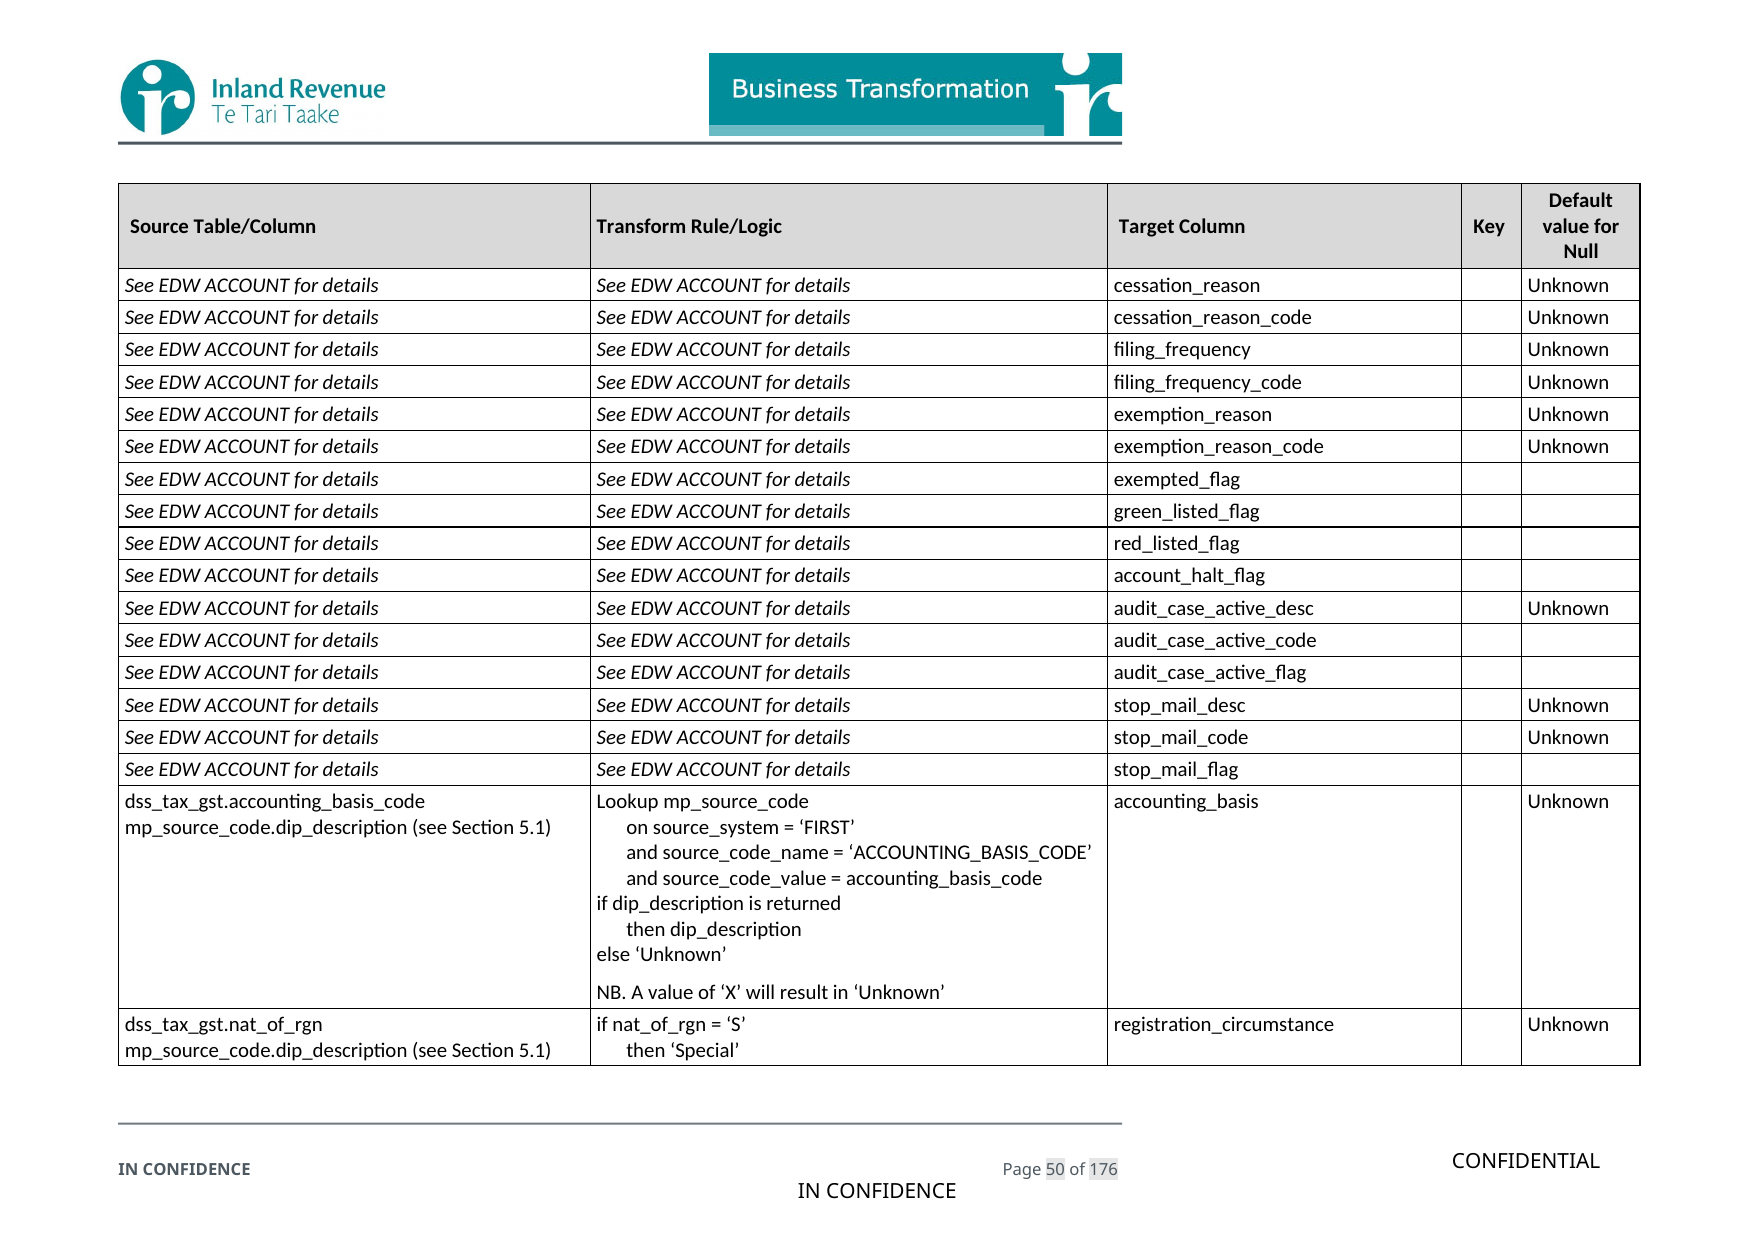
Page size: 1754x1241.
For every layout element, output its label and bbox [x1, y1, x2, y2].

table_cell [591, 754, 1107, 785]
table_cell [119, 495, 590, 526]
picture [118, 58, 386, 136]
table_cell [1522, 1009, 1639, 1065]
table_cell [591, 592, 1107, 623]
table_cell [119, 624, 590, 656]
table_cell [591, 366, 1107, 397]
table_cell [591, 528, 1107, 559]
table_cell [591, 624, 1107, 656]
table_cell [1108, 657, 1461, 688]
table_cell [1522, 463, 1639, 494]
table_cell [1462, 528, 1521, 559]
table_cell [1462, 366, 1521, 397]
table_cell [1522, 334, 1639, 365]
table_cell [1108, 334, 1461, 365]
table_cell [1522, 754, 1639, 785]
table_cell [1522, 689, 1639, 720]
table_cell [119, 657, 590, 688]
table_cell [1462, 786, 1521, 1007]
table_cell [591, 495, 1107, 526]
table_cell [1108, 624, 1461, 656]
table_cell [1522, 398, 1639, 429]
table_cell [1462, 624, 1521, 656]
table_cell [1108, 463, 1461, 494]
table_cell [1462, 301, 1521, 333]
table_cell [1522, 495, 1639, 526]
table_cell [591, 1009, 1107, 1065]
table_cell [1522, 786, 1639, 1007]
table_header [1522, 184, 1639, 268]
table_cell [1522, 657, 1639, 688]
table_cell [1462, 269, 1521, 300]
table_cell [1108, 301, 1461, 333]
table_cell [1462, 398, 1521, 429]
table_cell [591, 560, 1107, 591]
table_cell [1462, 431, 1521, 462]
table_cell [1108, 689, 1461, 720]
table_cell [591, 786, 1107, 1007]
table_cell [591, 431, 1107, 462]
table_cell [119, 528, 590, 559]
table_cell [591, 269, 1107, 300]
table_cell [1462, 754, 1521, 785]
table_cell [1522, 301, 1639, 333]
picture [709, 53, 1123, 136]
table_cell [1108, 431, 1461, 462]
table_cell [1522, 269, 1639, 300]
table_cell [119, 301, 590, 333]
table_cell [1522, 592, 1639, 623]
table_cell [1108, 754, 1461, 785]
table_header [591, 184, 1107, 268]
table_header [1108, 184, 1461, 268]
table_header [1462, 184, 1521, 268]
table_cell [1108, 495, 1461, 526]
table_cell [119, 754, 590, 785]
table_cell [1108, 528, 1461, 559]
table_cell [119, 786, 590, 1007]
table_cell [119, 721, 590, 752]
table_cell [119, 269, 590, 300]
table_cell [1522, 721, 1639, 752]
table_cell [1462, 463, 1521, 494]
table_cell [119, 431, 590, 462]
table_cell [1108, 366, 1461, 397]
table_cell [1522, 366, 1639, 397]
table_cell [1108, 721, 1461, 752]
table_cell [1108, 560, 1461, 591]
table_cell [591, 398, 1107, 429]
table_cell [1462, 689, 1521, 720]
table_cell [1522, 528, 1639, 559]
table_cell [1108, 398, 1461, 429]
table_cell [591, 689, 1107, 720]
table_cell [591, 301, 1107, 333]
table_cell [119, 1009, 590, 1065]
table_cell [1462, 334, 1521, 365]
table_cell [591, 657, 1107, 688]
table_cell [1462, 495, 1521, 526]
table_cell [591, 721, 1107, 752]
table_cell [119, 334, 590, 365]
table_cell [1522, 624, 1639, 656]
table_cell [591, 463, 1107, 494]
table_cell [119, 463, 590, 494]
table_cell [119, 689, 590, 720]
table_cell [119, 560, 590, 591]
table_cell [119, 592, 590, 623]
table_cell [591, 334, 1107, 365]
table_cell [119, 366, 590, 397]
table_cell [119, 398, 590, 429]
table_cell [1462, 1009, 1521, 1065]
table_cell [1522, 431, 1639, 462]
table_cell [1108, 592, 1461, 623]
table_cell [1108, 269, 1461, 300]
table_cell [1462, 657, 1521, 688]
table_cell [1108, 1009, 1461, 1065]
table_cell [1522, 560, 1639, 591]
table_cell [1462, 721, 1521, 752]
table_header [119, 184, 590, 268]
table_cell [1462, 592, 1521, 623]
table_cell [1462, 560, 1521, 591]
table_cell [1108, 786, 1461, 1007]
